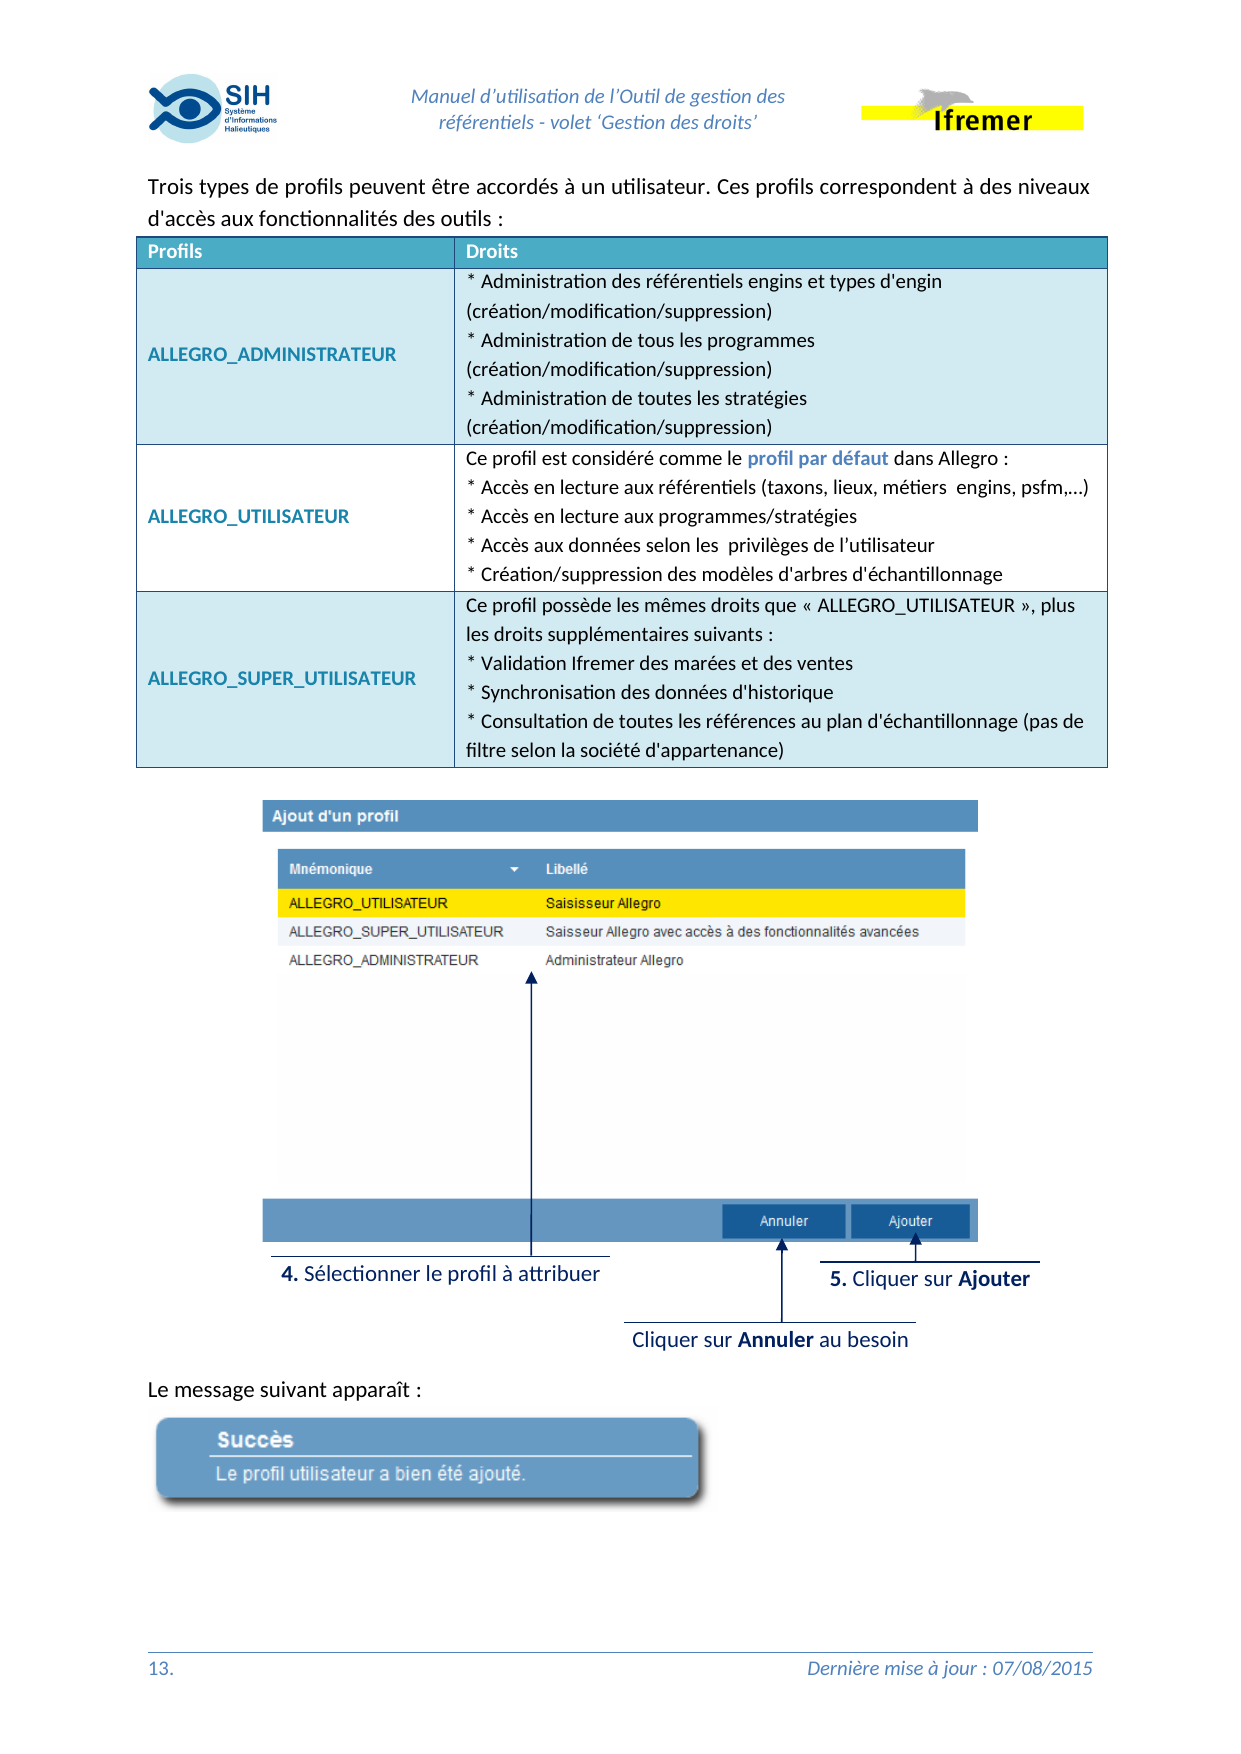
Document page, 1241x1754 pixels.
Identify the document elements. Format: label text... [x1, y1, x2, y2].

table_header Profils [137, 238, 454, 268]
picture [147, 73, 278, 144]
table_cell Ce profil est considéré comme le profil par défaut dans Allegro : * Accès en lecture aux référentiels (taxons, lieux, métiers engins, psfm,…) * Accès en lecture aux programmes/stratégies * Accès aux données selon les privilèges de l’utilisateur * Création/suppression des modèles d'arbres d'échantillonnage [455, 445, 1107, 591]
table_cell ALLEGRO_SUPER_UTILISATEUR [137, 592, 454, 767]
table_cell ALLEGRO_UTILISATEUR [137, 445, 454, 591]
text Le message suivant apparaît : [148, 1375, 1093, 1403]
text Trois types de profils peuvent être accordés à un utilisateur. Ces profils correspondent à des niveaux d'accès aux fonctionnalités des outils : [148, 172, 1093, 232]
table_cell ALLEGRO_ADMINISTRATEUR [137, 269, 454, 444]
table_cell Ce profil possède les mêmes droits que « ALLEGRO_UTILISATEUR », plus les droits supplémentaires suivants : * Validation Ifremer des marées et des ventes * Synchronisation des données d'historique * Consultation de toutes les références au plan d'échantillonnage (pas de filtre selon la société d'appartenance) [455, 592, 1107, 767]
picture [147, 1407, 718, 1512]
picture [860, 86, 1085, 132]
table_header Droits [455, 238, 1107, 268]
picture [262, 800, 978, 1242]
table_cell * Administration des référentiels engins et types d'engin (création/modification/suppression) * Administration de tous les programmes (création/modification/suppression) * Administration de toutes les stratégies (création/modification/suppression) [455, 269, 1107, 444]
